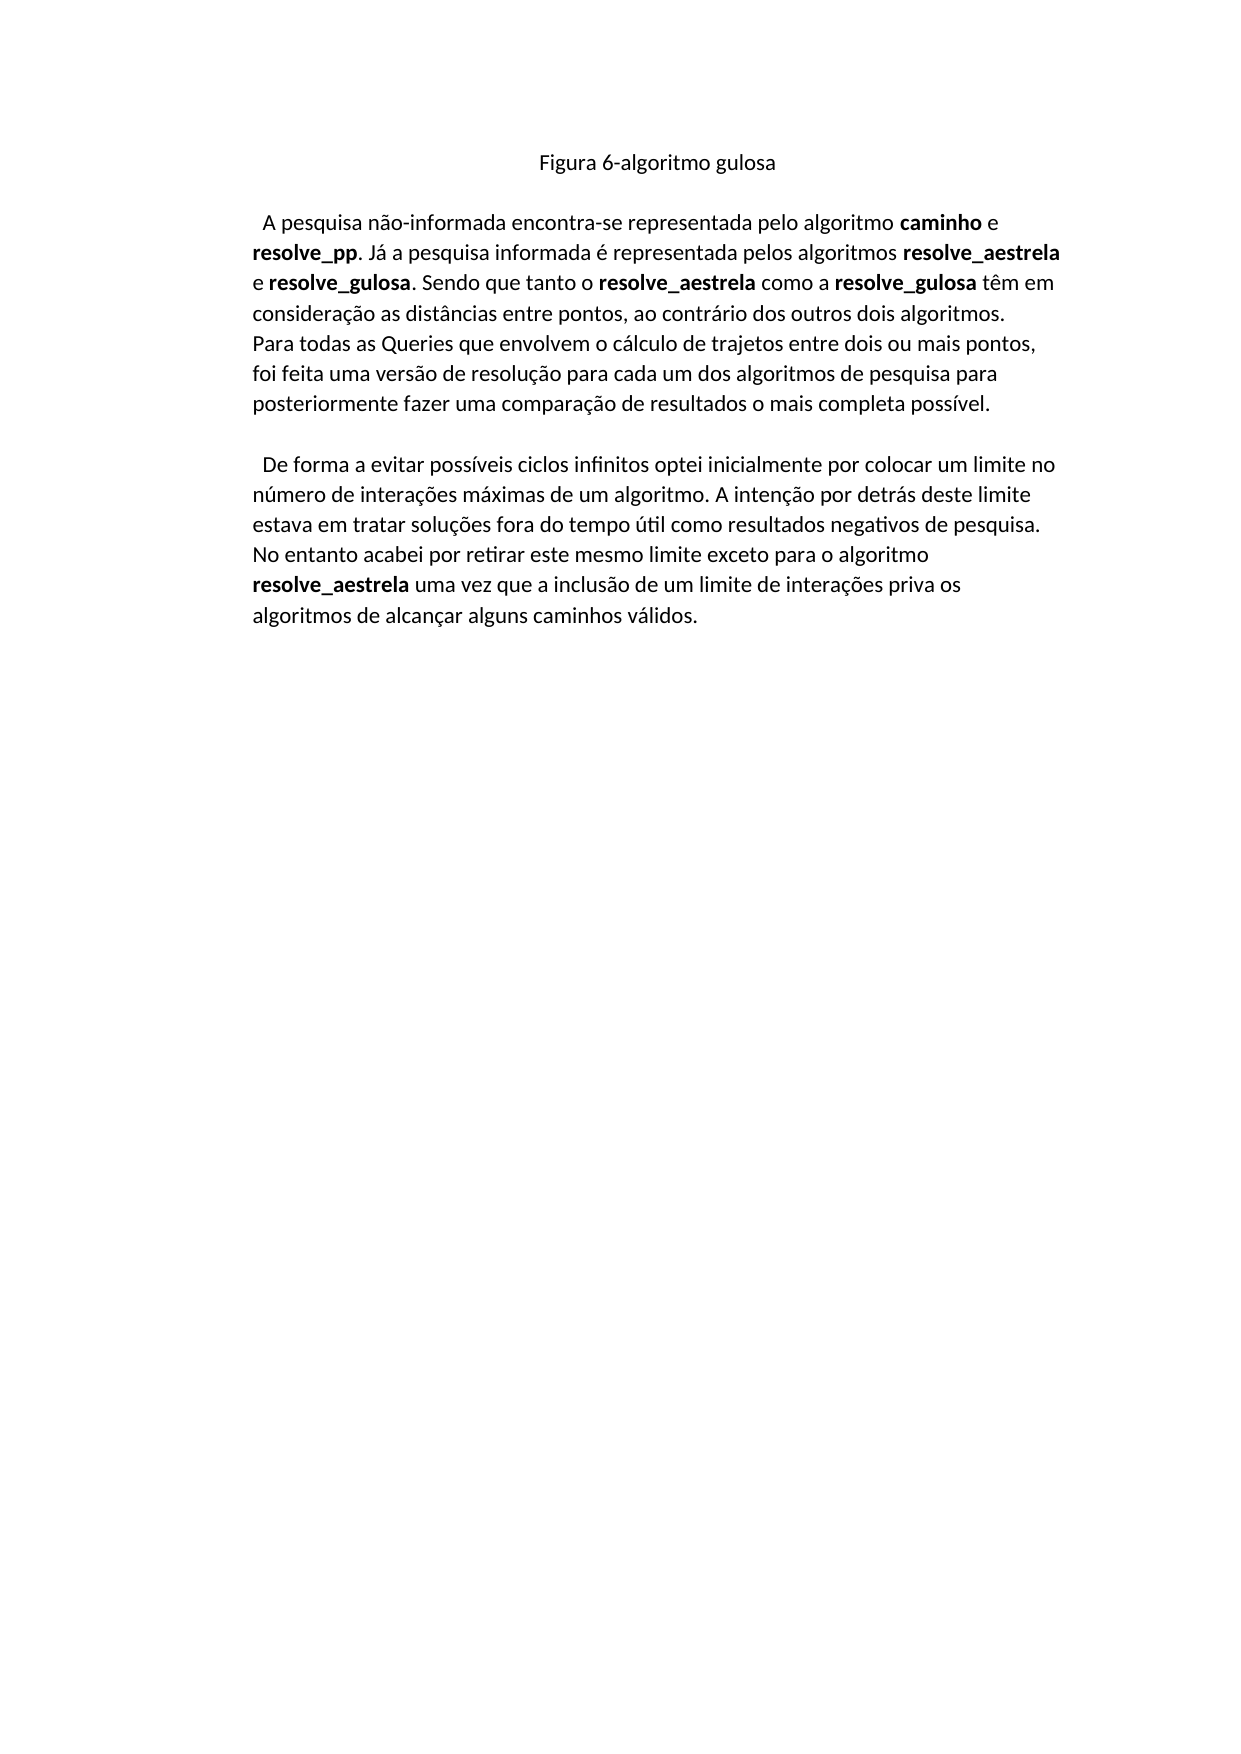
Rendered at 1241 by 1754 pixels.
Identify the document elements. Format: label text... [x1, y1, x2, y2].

list Para todas as Queries que envolvem o cálculo de trajetos entre dois ou mais pontos, foi feita uma versão de resolução para cada um dos algoritmos de pesquisa para posteriormente fazer uma comparação de resultados o mais completa possível. [252, 329, 1063, 417]
list No entanto acabei por retirar este mesmo limite exceto para o algoritmo resolve_aestrela uma vez que a inclusão de um limite de interações priva os algoritmos de alcançar alguns caminhos válidos. [252, 540, 1063, 629]
list Figura 6-algoritmo gulosa [252, 148, 1063, 176]
list A pesquisa não-informada encontra-se representada pelo algoritmo caminho e resolve_pp. Já a pesquisa informada é representada pelos algoritmos resolve_aestrela e resolve_gulosa. Sendo que tanto o resolve_aestrela como a resolve_gulosa têm em consideração as distâncias entre pontos, ao contrário dos outros dois algoritmos. [252, 208, 1063, 327]
list De forma a evitar possíveis ciclos infinitos optei inicialmente por colocar um limite no número de interações máximas de um algoritmo. A intenção por detrás deste limite estava em tratar soluções fora do tempo útil como resultados negativos de pesquisa. [252, 450, 1063, 538]
